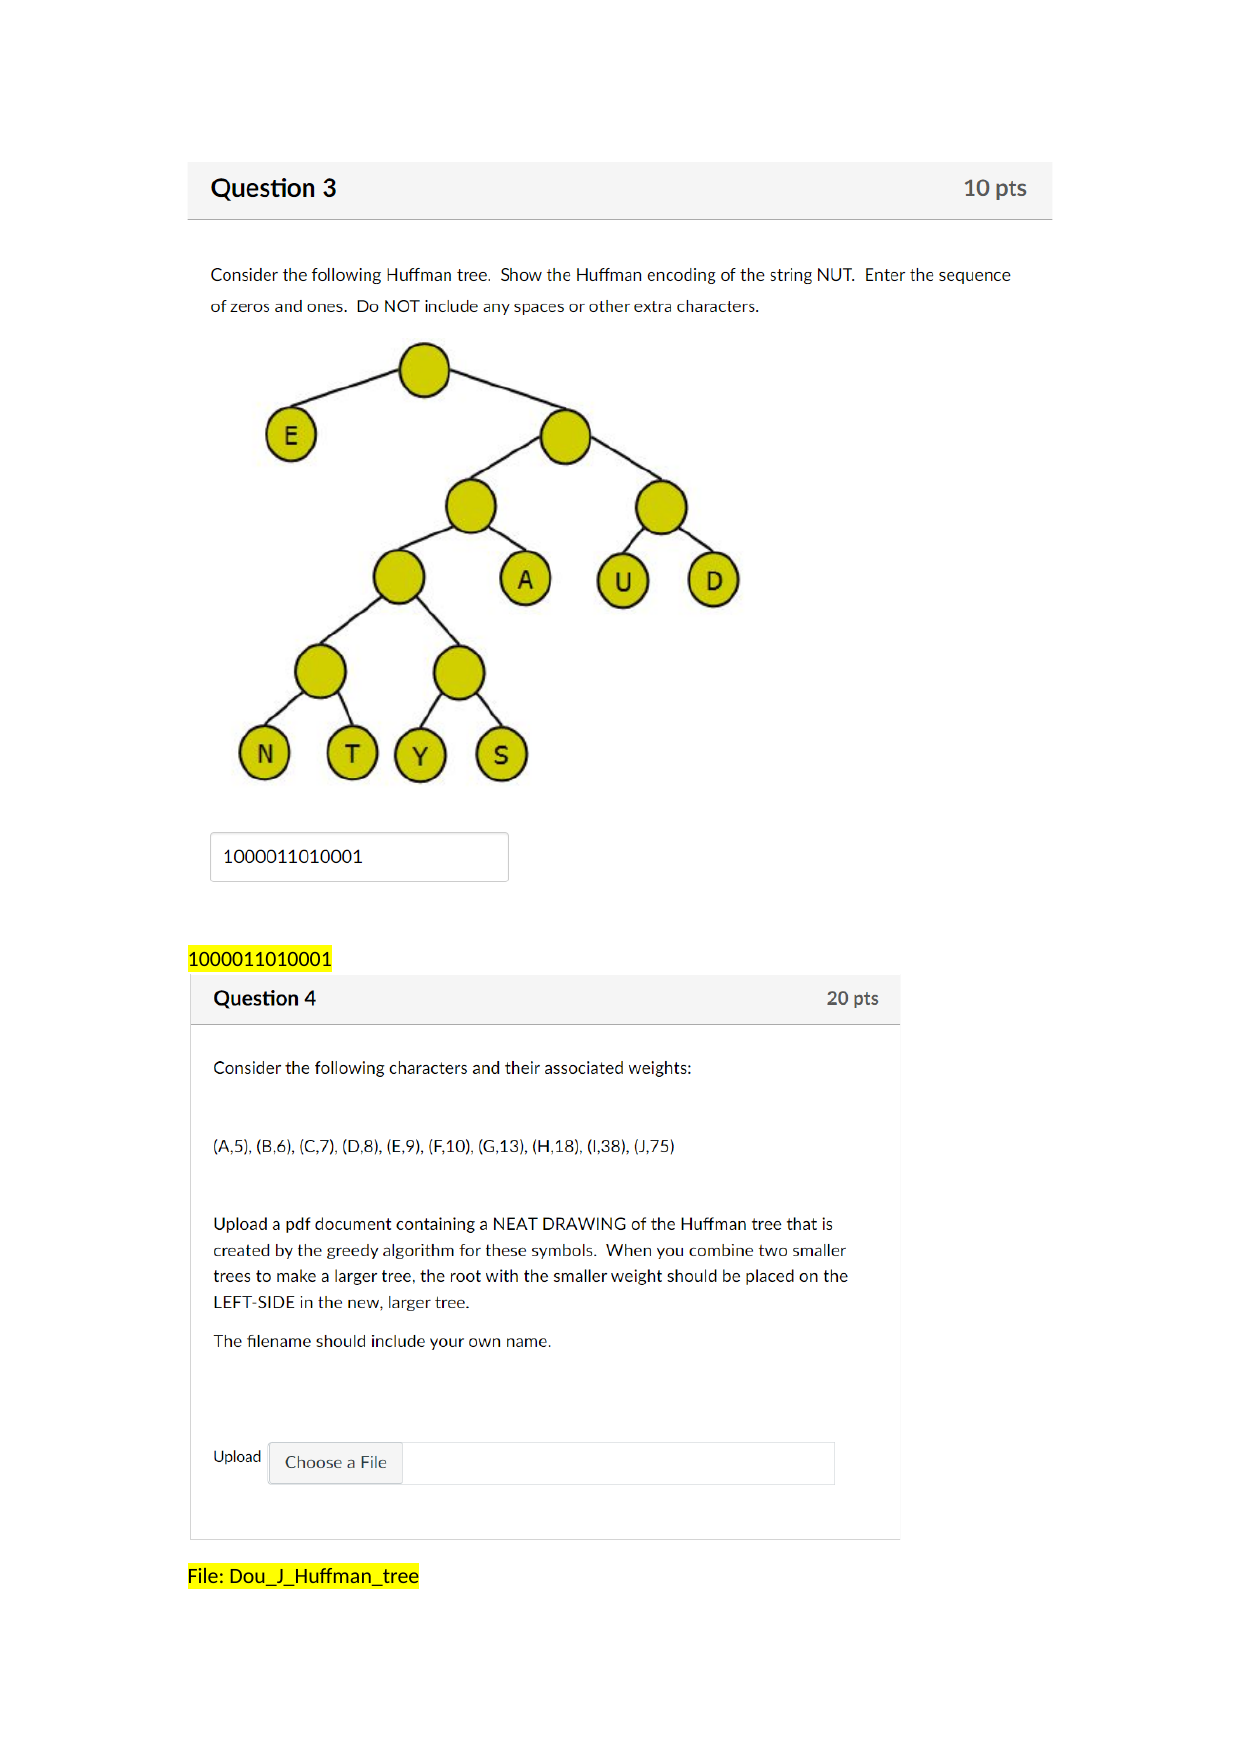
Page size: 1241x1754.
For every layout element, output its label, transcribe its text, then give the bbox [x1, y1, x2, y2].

picture [187, 162, 1053, 922]
text 1000011010001 [187, 942, 1053, 974]
text File: Dou_J_Huffman_tree [187, 1559, 1053, 1592]
picture [187, 974, 901, 1540]
